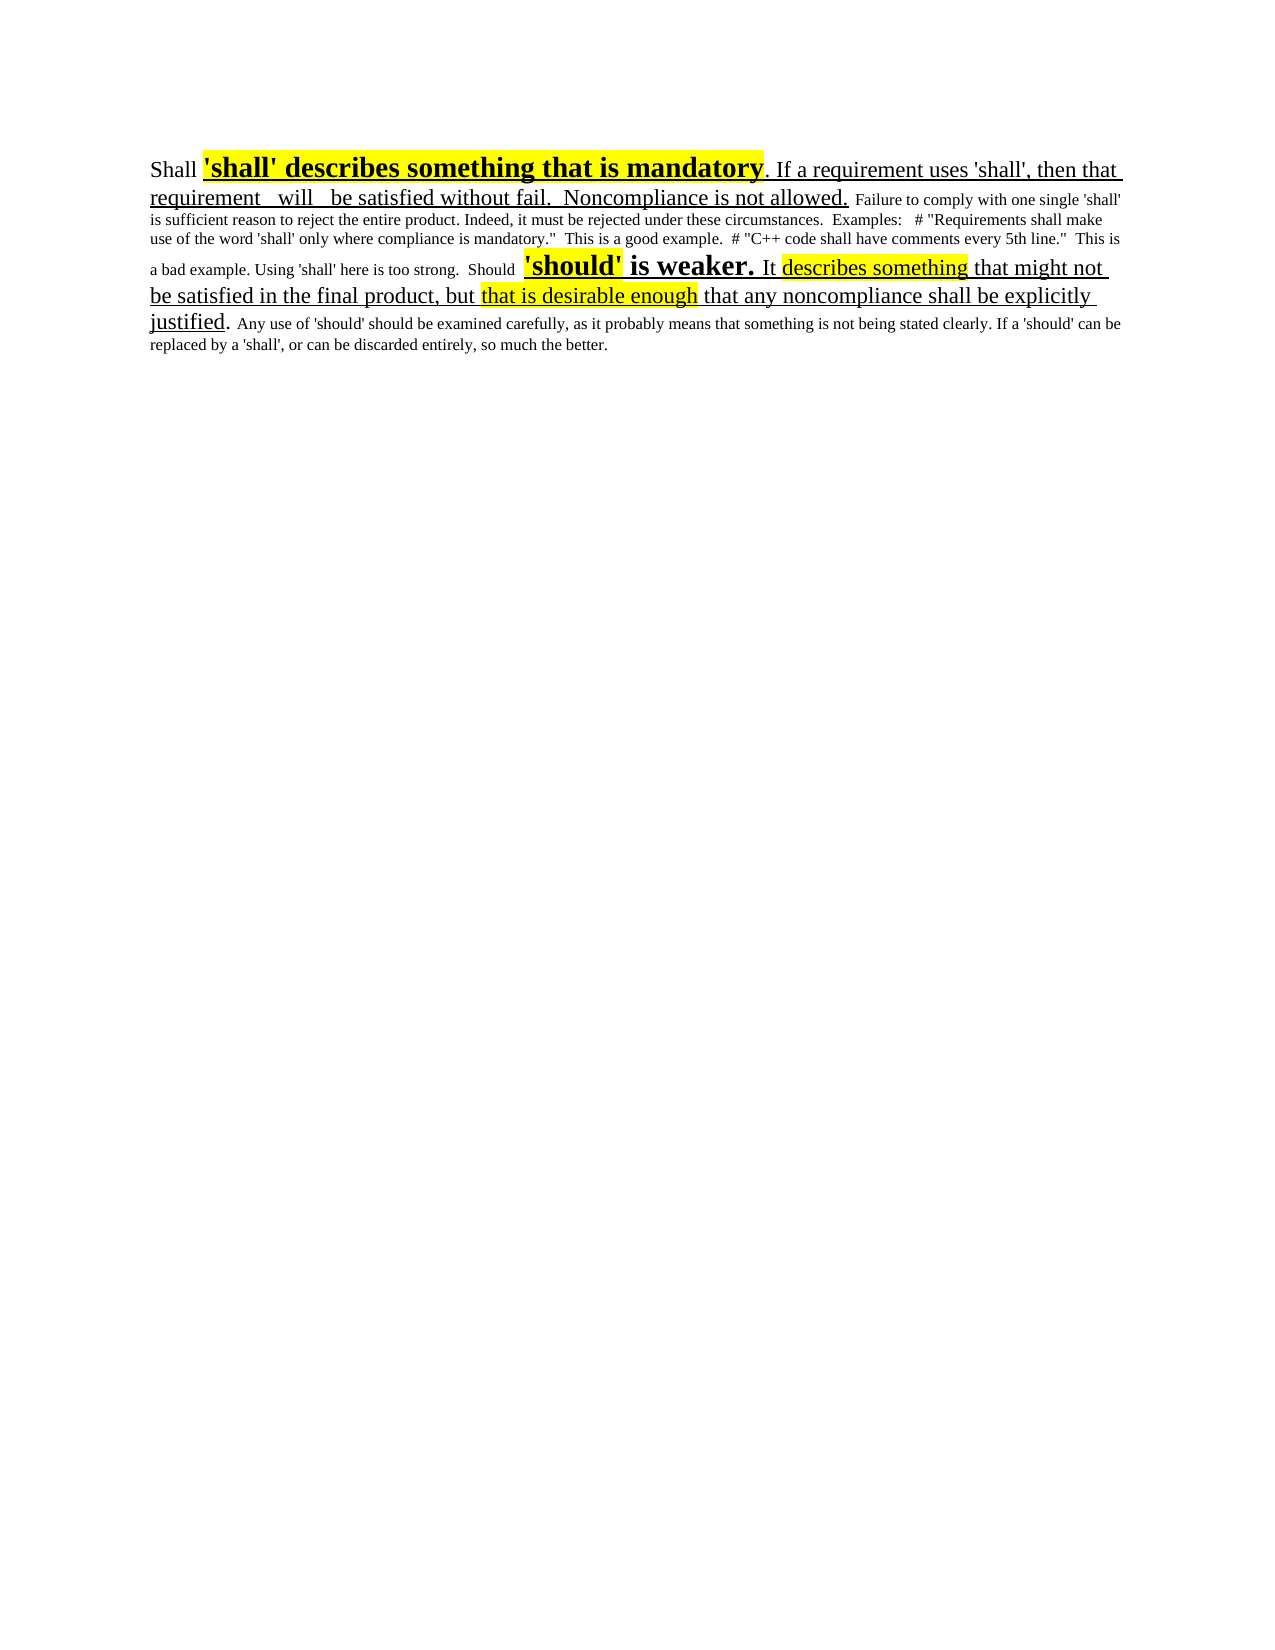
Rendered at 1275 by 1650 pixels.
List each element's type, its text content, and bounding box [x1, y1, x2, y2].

text Shall 'shall' describes something that is mandatory. If a requirement uses 'shall', then that requirement _will_ be satisfied without fail. Noncompliance is not allowed. Failure to comply with one single 'shall' is sufficient reason to reject the entire product. Indeed, it must be rejected under these circumstances. Examples: # "Requirements shall make use of the word 'shall' only where compliance is mandatory." This is a good example. # "C++ code shall have comments every 5th line." This is a bad example. Using 'shall' here is too strong. Should 'should' is weaker. It describes something that might not be satisfied in the final product, but that is desirable enough that any noncompliance shall be explicitly justified. Any use of 'should' should be examined carefully, as it probably means that something is not being stated clearly. If a 'should' can be replaced by a 'shall', or can be discarded entirely, so much the better. [150, 150, 1125, 354]
